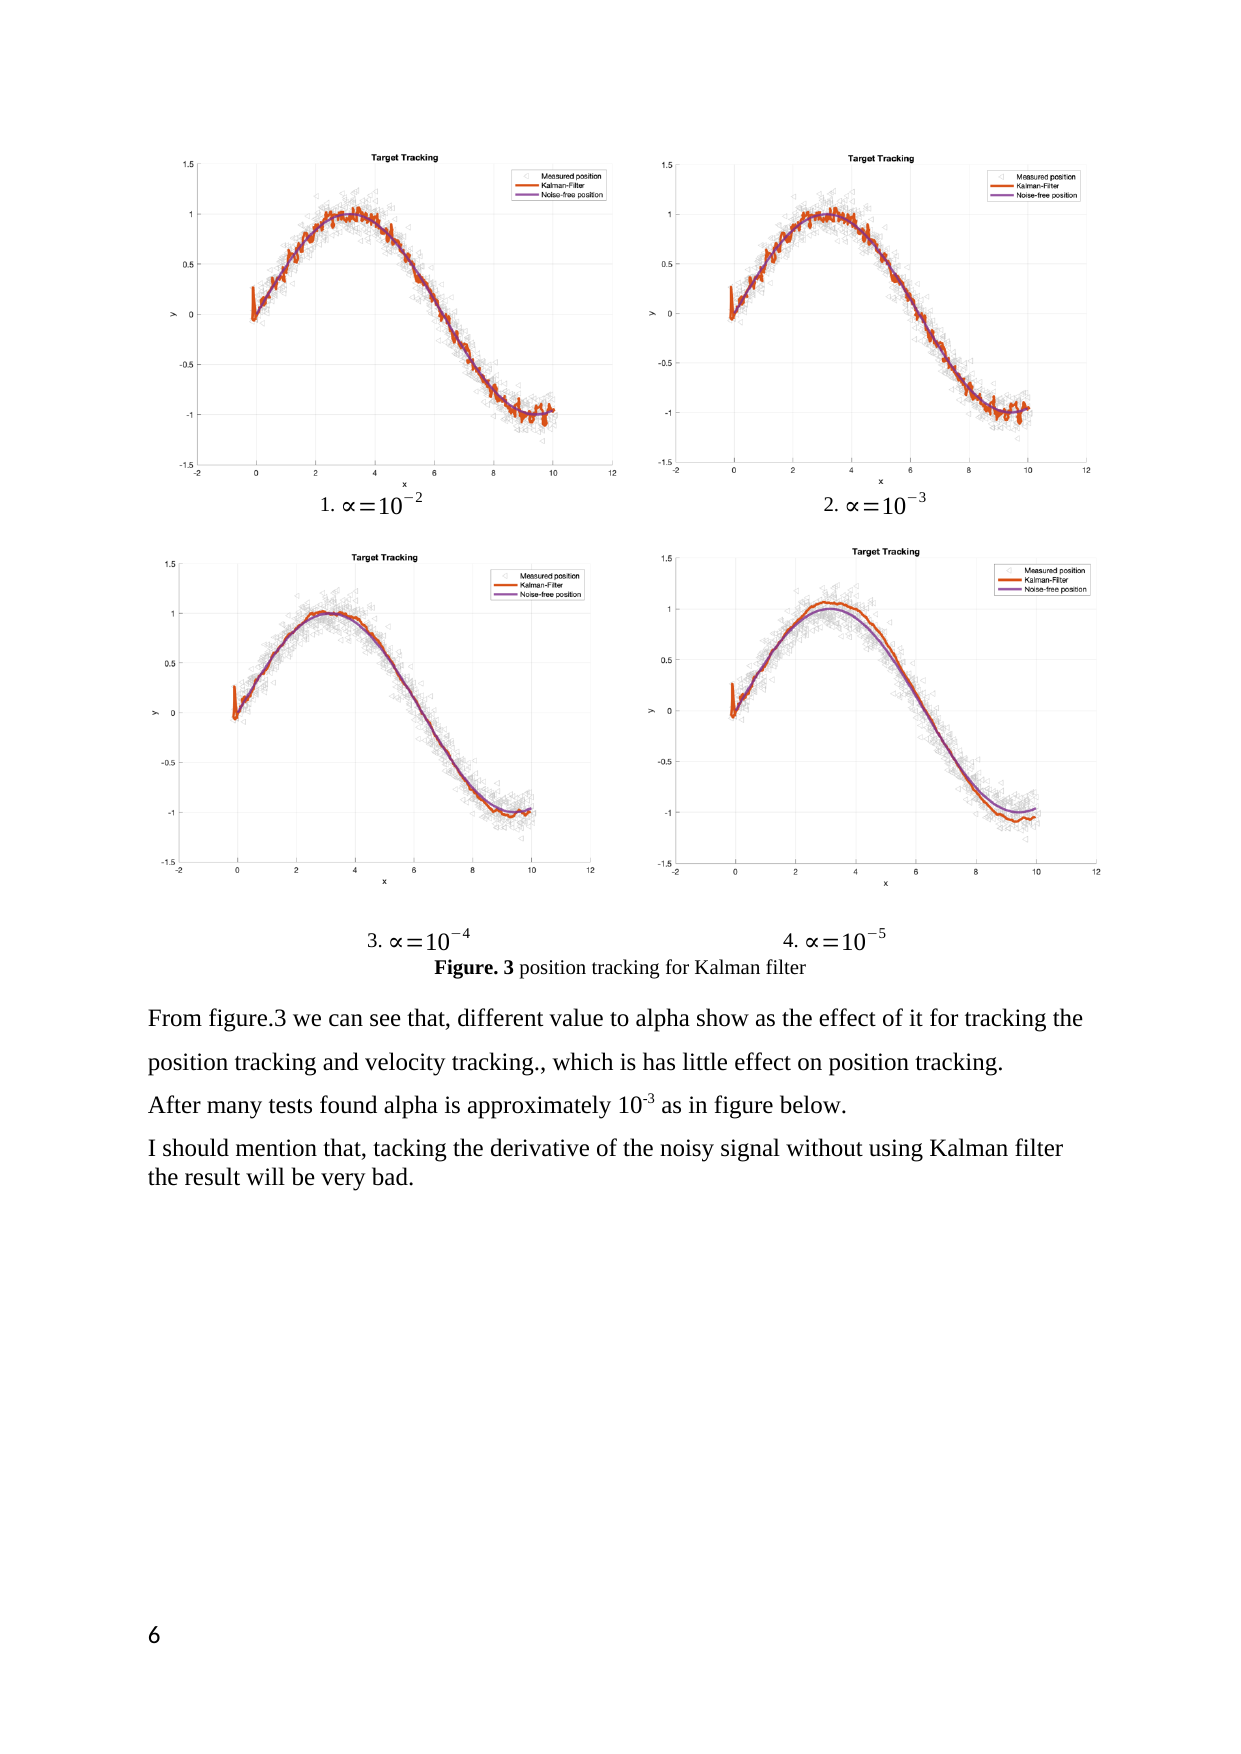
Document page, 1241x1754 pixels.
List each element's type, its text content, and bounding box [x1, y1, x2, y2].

text From figure.3 we can see that, different value to alpha show as the effect of it for tracking the position tracking and velocity tracking., which is has little effect on position tracking. [148, 1003, 1093, 1075]
text Figure. 3 position tracking for Kalman filter [148, 955, 1093, 979]
text 3. 4. [148, 924, 1093, 955]
picture [148, 551, 595, 886]
picture [645, 151, 1091, 486]
picture [644, 545, 1101, 888]
text After many tests found alpha is approximately 10-3 as in figure below. [148, 1090, 1093, 1118]
picture [166, 150, 617, 489]
text I should mention that, tacking the derivative of the noisy signal without using Kalman filter the result will be very bad. [148, 1133, 1093, 1190]
